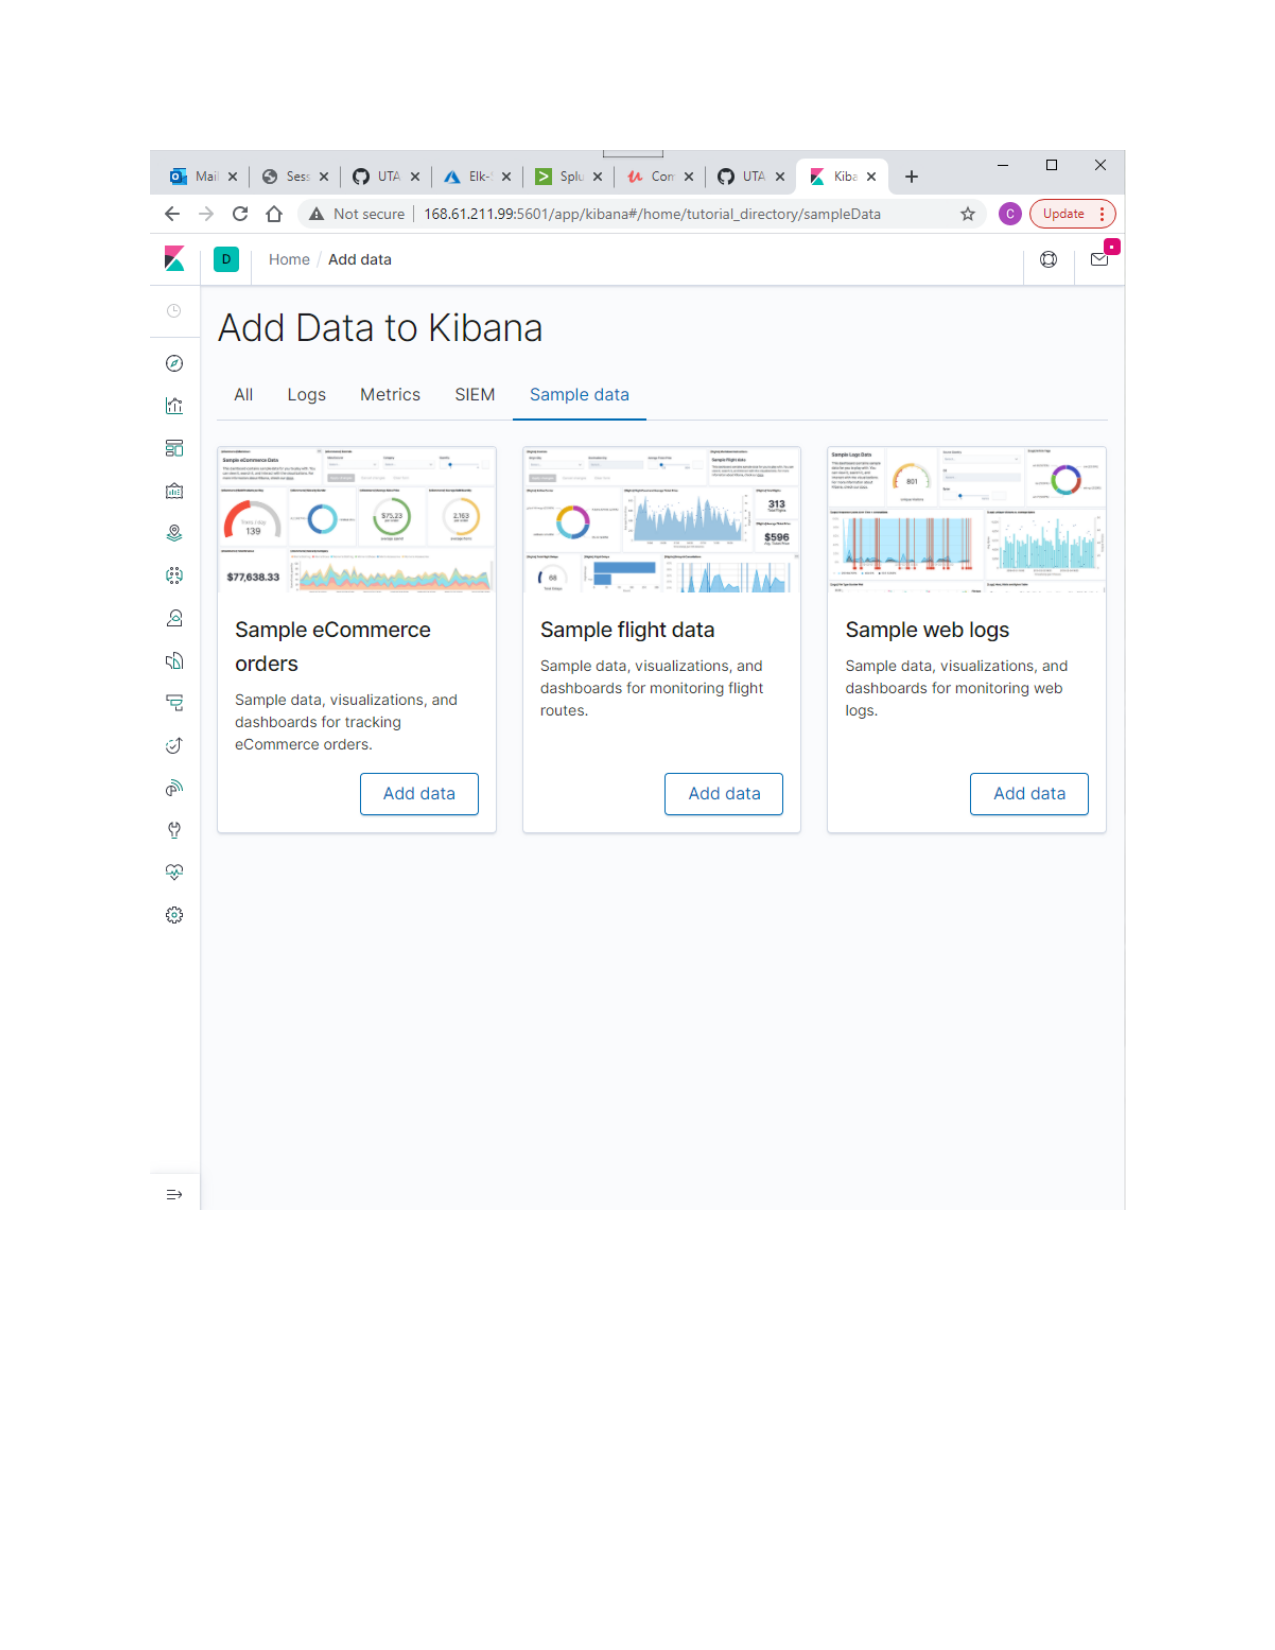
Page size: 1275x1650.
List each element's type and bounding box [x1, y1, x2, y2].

picture [150, 150, 1125, 1210]
